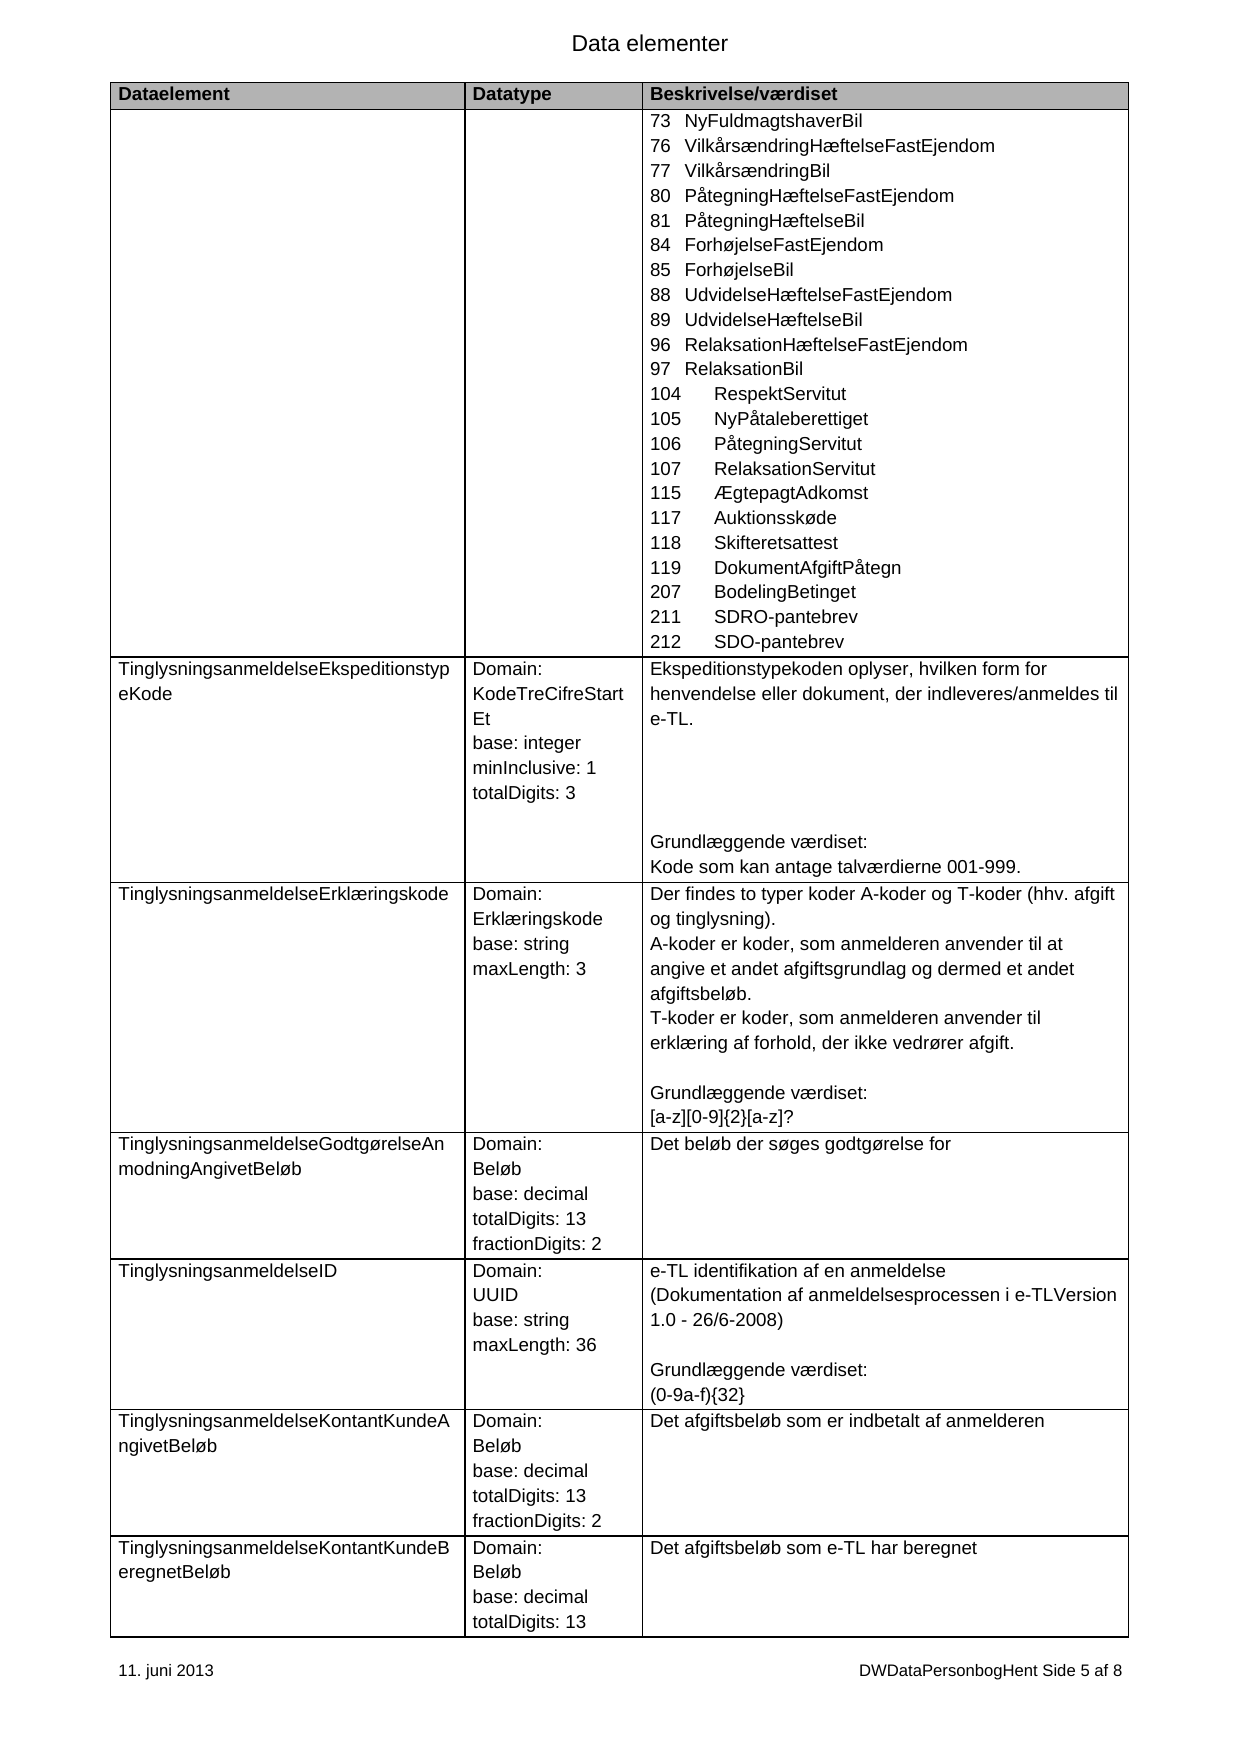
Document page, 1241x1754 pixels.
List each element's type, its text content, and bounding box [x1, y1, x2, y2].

table_cell Domain: Erklæringskode base: string maxLength: 3 [466, 883, 642, 1132]
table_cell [643, 1537, 1128, 1636]
table_cell Det beløb der søges godtgørelse for [643, 1133, 1128, 1258]
table_cell Det afgiftsbeløb som er indbetalt af anmelderen [643, 1410, 1128, 1535]
table_cell Domain: UUID base: string maxLength: 36 [466, 1260, 642, 1409]
table_cell Domain: KodeTreCifreStartEt base: integer minInclusive: 1 totalDigits: 3 [466, 658, 642, 882]
table_header Beskrivelse/værdiset [643, 83, 1128, 109]
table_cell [466, 110, 642, 656]
table_cell TinglysningsanmeldelseID [111, 1260, 464, 1409]
table_cell Der findes to typer koder A-koder og T-koder (hhv. afgift og tinglysning). A-koder er koder, som anmelderen anvender til at angive et andet afgiftsgrundlag og dermed et andet afgiftsbeløb. T-koder er koder, som anmelderen anvender til erklæring af forhold, der ikke vedrører afgift. Grundlæggende værdiset: [a-z][0-9]{2}[a-z]? [643, 883, 1128, 1132]
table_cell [111, 110, 464, 656]
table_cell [643, 110, 1128, 656]
table_cell TinglysningsanmeldelseEkspeditionstypeKode [111, 658, 464, 882]
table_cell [111, 1537, 464, 1636]
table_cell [466, 1537, 642, 1636]
table_cell e-TL identifikation af en anmeldelse (Dokumentation af anmeldelsesprocessen i e-TLVersion 1.0 - 26/6-2008) Grundlæggende værdiset: (0-9a-f){32} [643, 1260, 1128, 1409]
table_header Dataelement [111, 83, 464, 109]
table_header Datatype [466, 83, 642, 109]
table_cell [466, 1410, 642, 1535]
table_cell Ekspeditionstypekoden oplyser, hvilken form for henvendelse eller dokument, der indleveres/anmeldes til e-TL. Grundlæggende værdiset: Kode som kan antage talværdierne 001-999. [643, 658, 1128, 882]
table_cell TinglysningsanmeldelseErklæringskode [111, 883, 464, 1132]
table_cell TinglysningsanmeldelseKontantKundeAngivetBeløb [111, 1410, 464, 1535]
table_cell TinglysningsanmeldelseGodtgørelseAnmodningAngivetBeløb [111, 1133, 464, 1258]
table_cell Domain: Beløb base: decimal totalDigits: 13 fractionDigits: 2 [466, 1133, 642, 1258]
